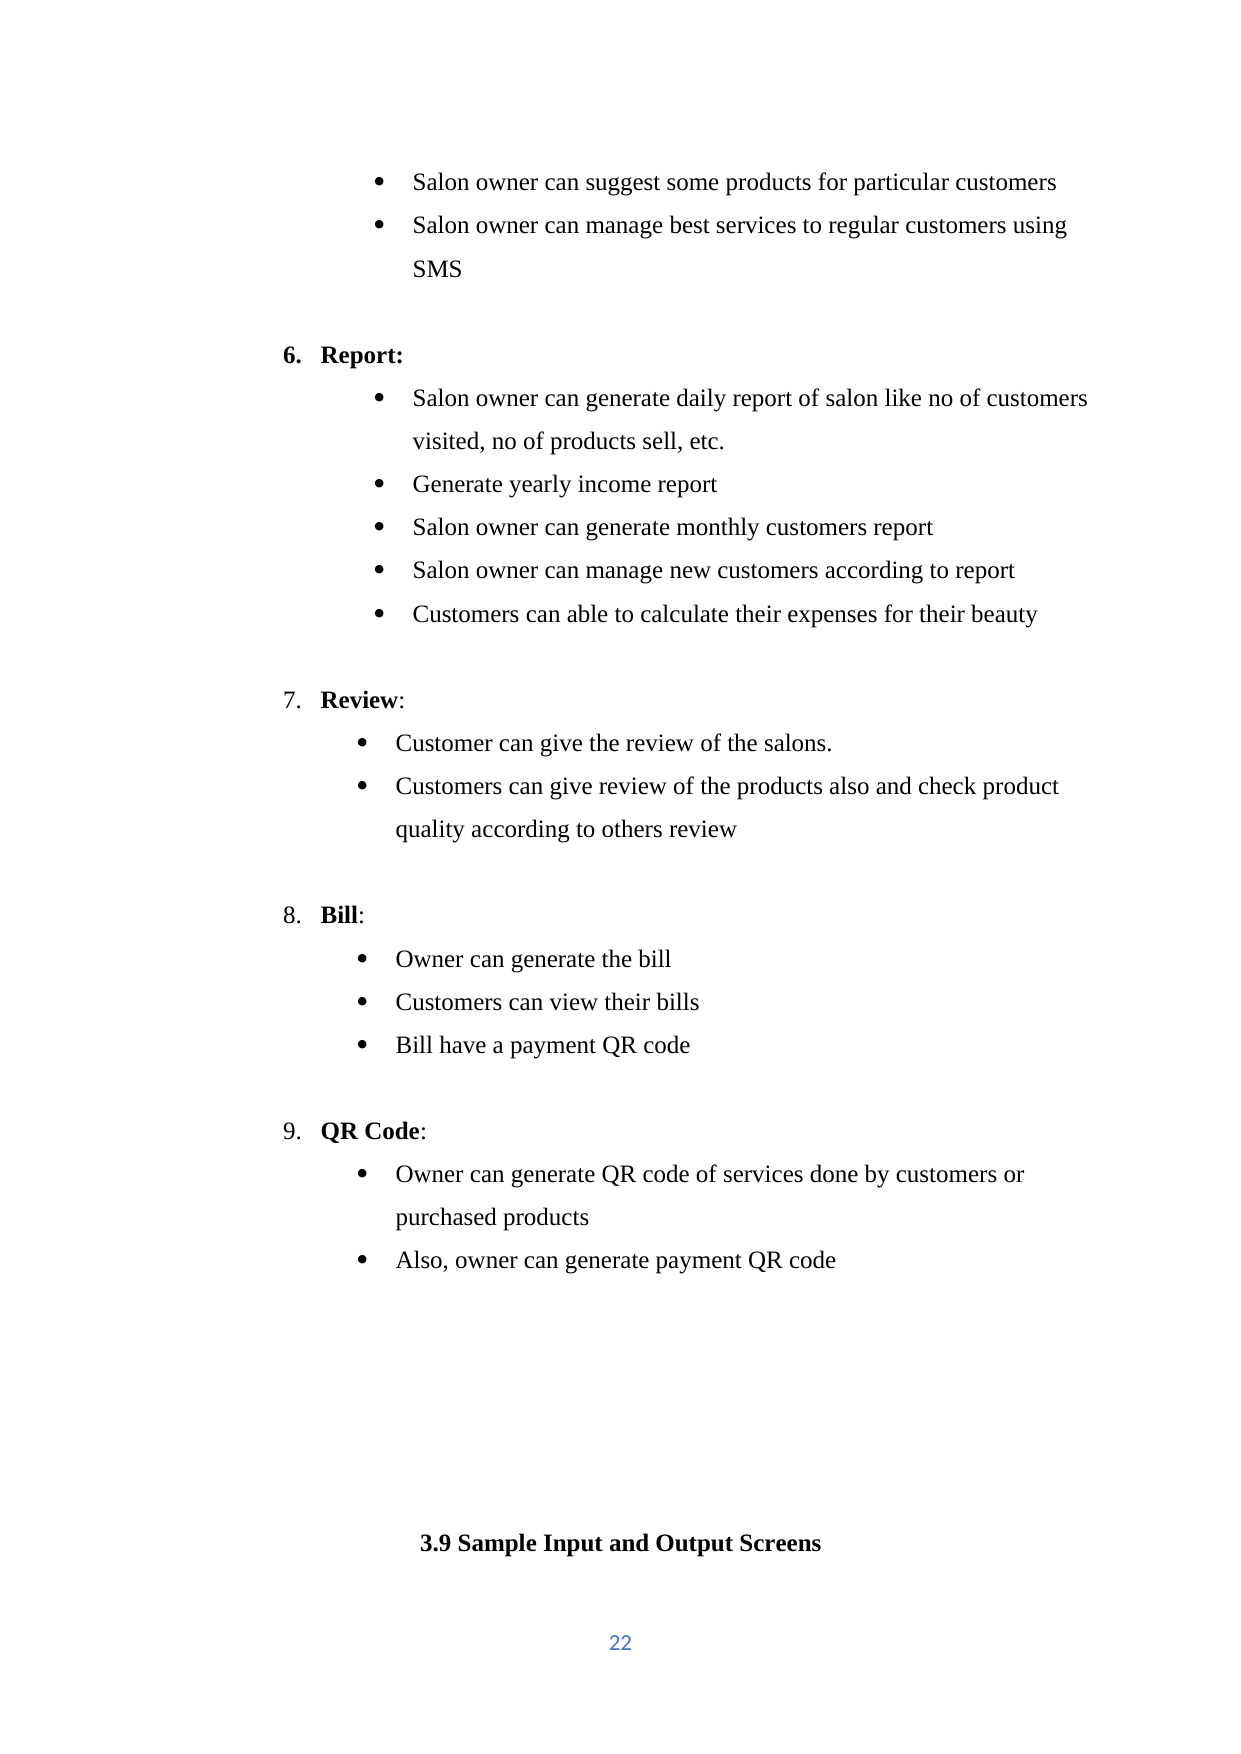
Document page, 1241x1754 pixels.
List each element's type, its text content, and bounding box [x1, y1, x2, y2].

list Owner can generate QR code of services done by customers or purchased products [358, 1159, 1090, 1231]
list Salon owner can suggest some products for particular customers [375, 167, 1090, 196]
list Generate yearly income report [375, 469, 1090, 498]
list QR Code: [283, 1116, 1090, 1145]
list Bill have a payment QR code [358, 1030, 1090, 1059]
list Review: [283, 685, 1090, 714]
text 3.9 Sample Input and Output Screens [151, 1528, 1090, 1557]
list Owner can generate the bill [358, 944, 1090, 972]
list Salon owner can generate monthly customers report [375, 512, 1090, 541]
list Salon owner can manage new customers according to report [375, 556, 1090, 584]
list Salon owner can generate daily report of salon like no of customers visited, no of products sell, etc. [375, 383, 1090, 455]
list Customers can give review of the products also and check product quality according to others review [358, 771, 1090, 843]
list Customers can able to calculate their expenses for their beauty [375, 599, 1090, 627]
list Salon owner can manage best services to regular customers using SMS [375, 211, 1090, 282]
list Bill: [283, 901, 1090, 929]
list Report: [283, 340, 1090, 369]
list Customer can give the review of the salons. [358, 728, 1090, 757]
list Customers can view their bills [358, 987, 1090, 1016]
list Also, owner can generate payment QR code [358, 1246, 1090, 1274]
